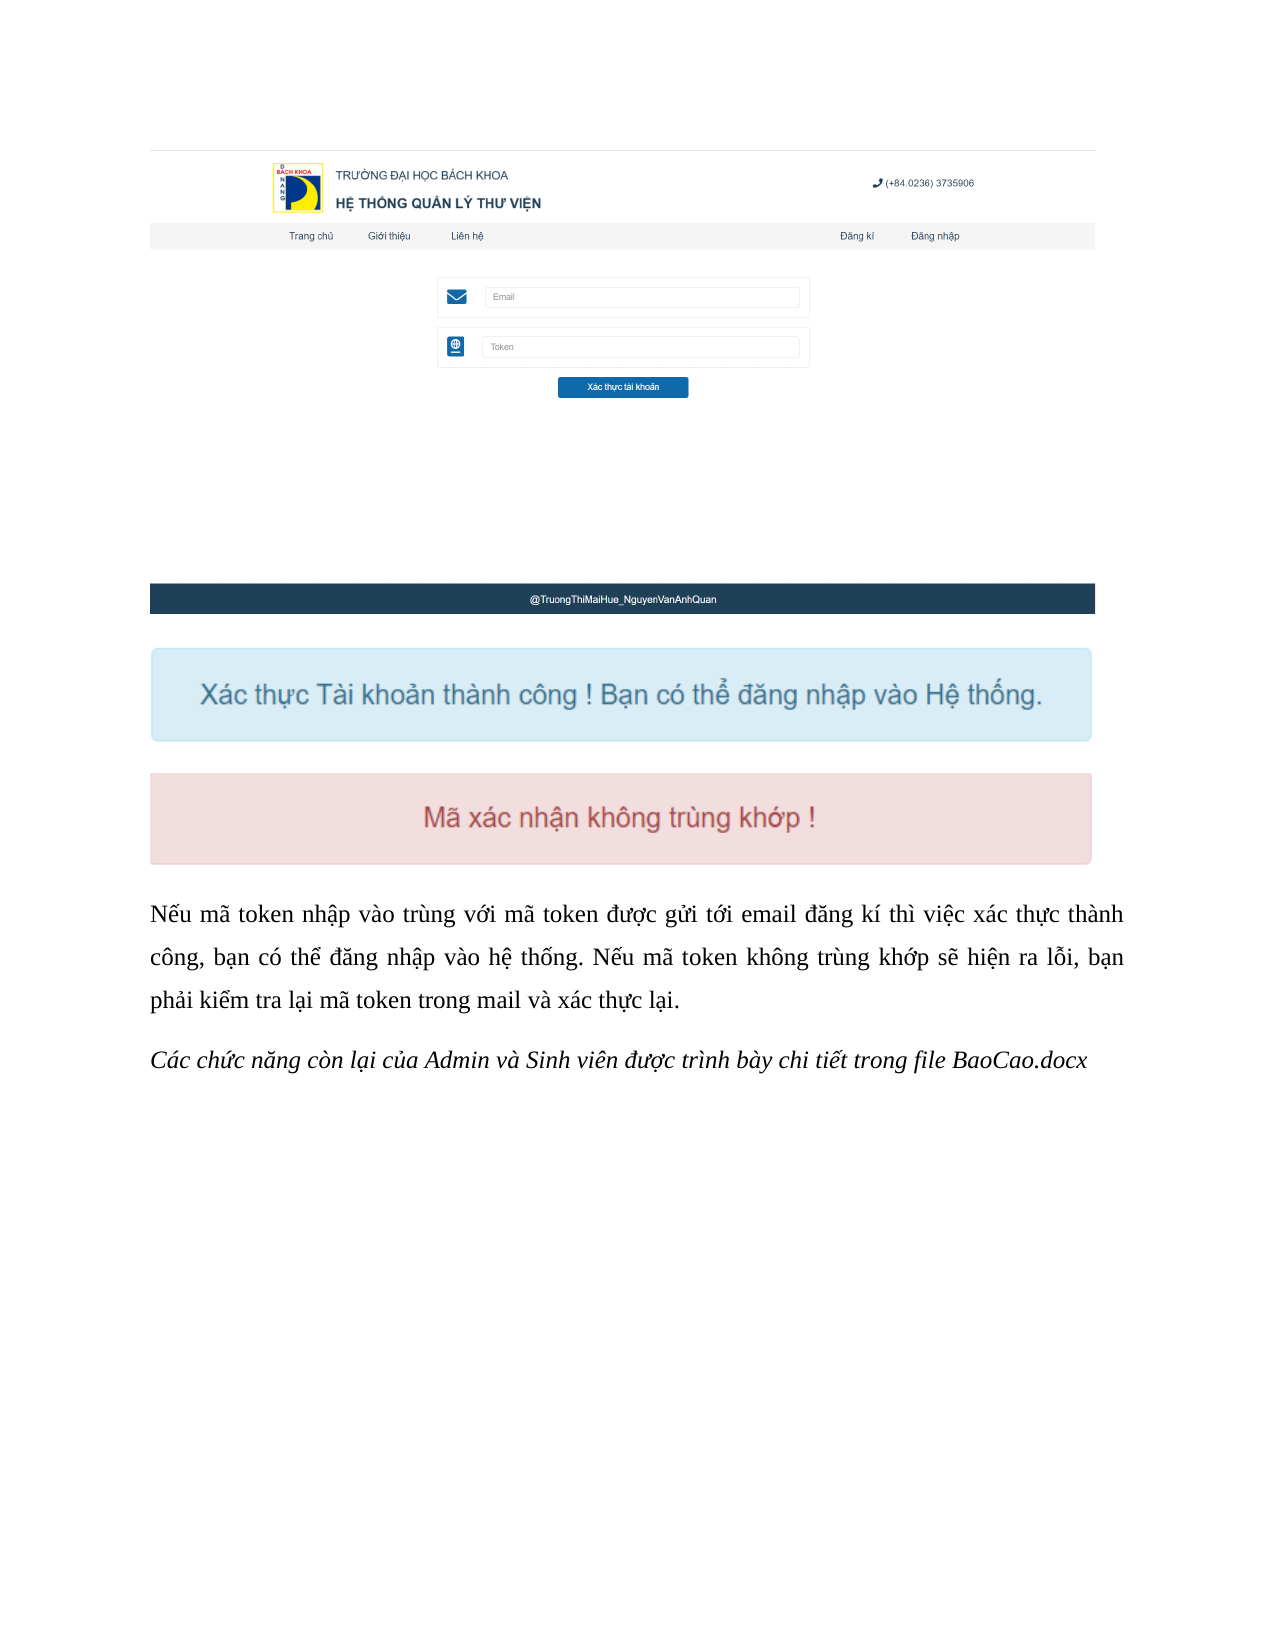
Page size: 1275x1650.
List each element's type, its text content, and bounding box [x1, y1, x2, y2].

text Các chức năng còn lại của Admin và Sinh viên được trình bày chi tiết trong file BaoCao.docx [150, 1045, 1125, 1074]
picture [150, 644, 1096, 743]
picture [150, 773, 1096, 869]
text Nếu mã token nhập vào trùng với mã token được gửi tới email đăng kí thì việc xác thực thành công, bạn có thể đăng nhập vào hệ thống. Nếu mã token không trùng khớp sẽ hiện ra lỗi, bạn phải kiểm tra lại mã token trong mail và xác thực lại. [150, 899, 1125, 1014]
picture [150, 150, 1096, 614]
